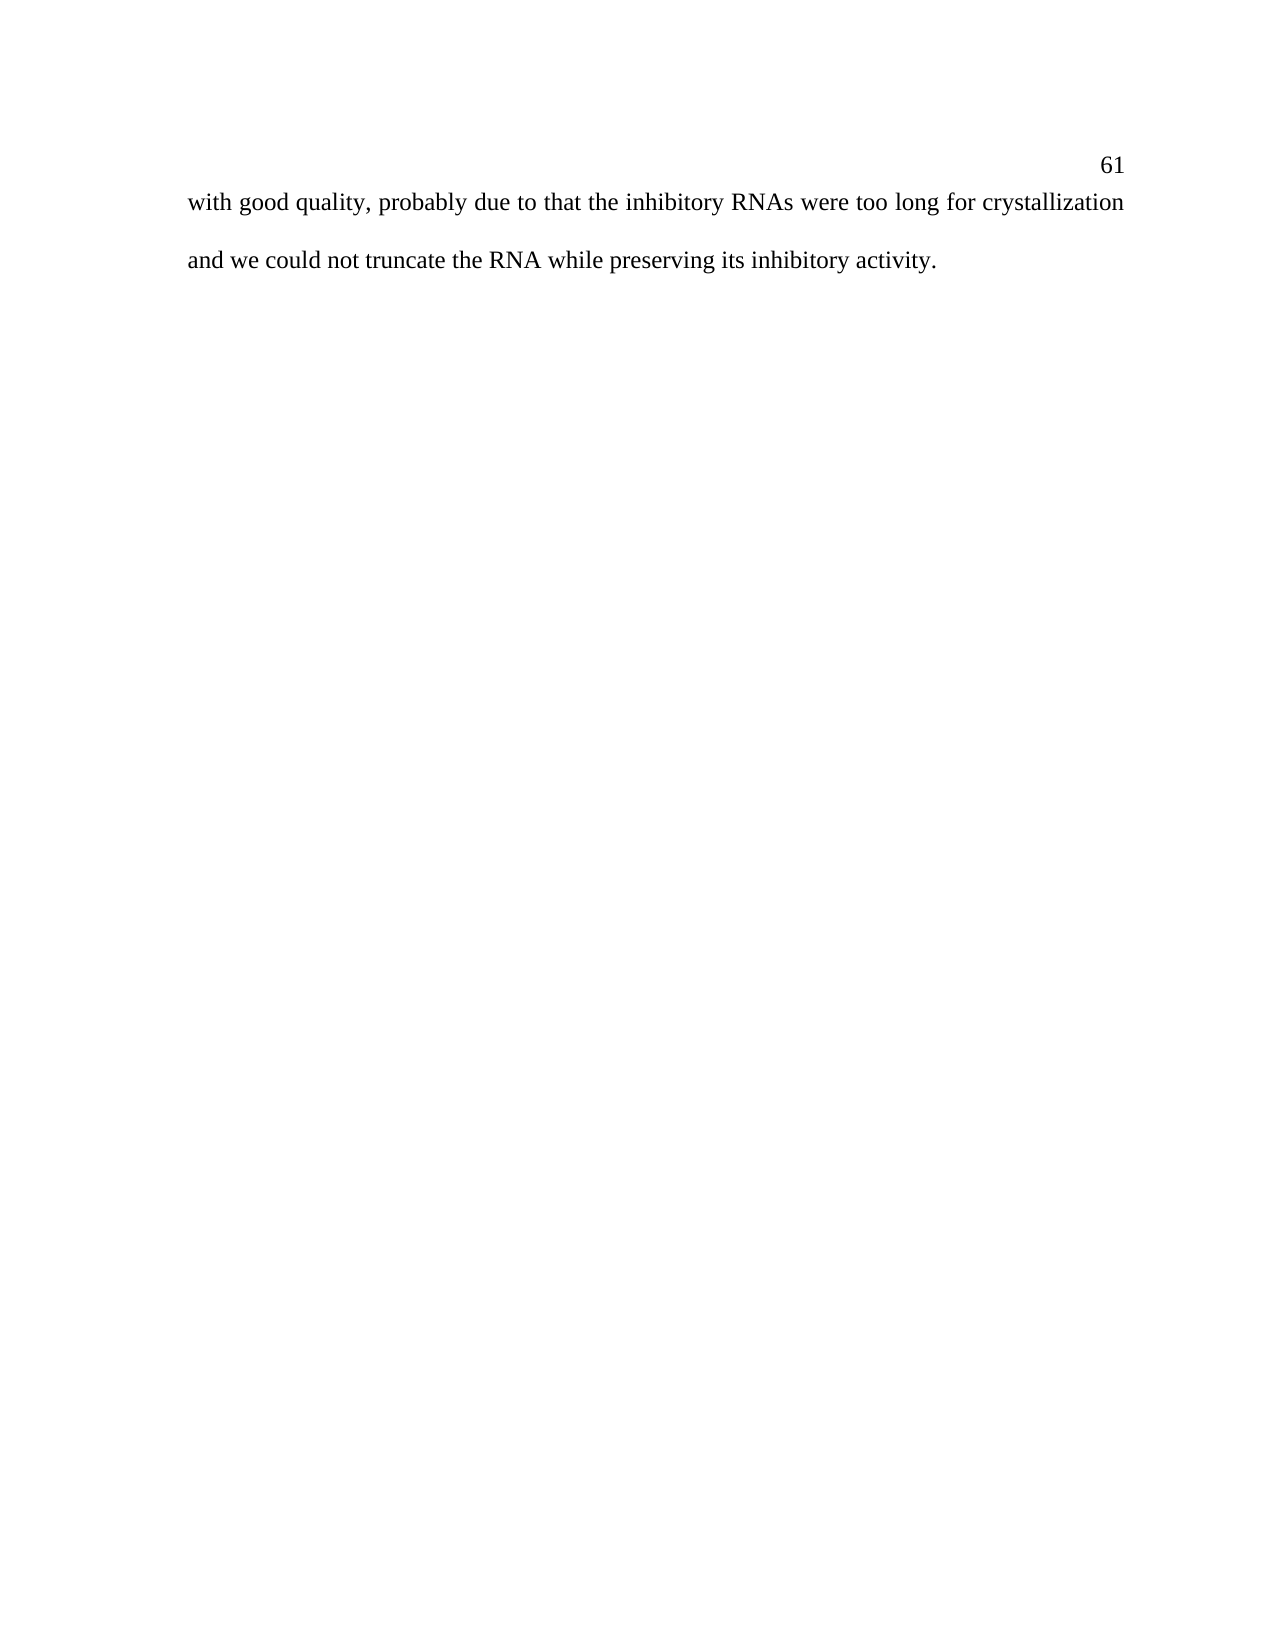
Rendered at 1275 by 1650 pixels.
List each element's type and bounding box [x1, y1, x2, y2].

text [187, 187, 1125, 274]
